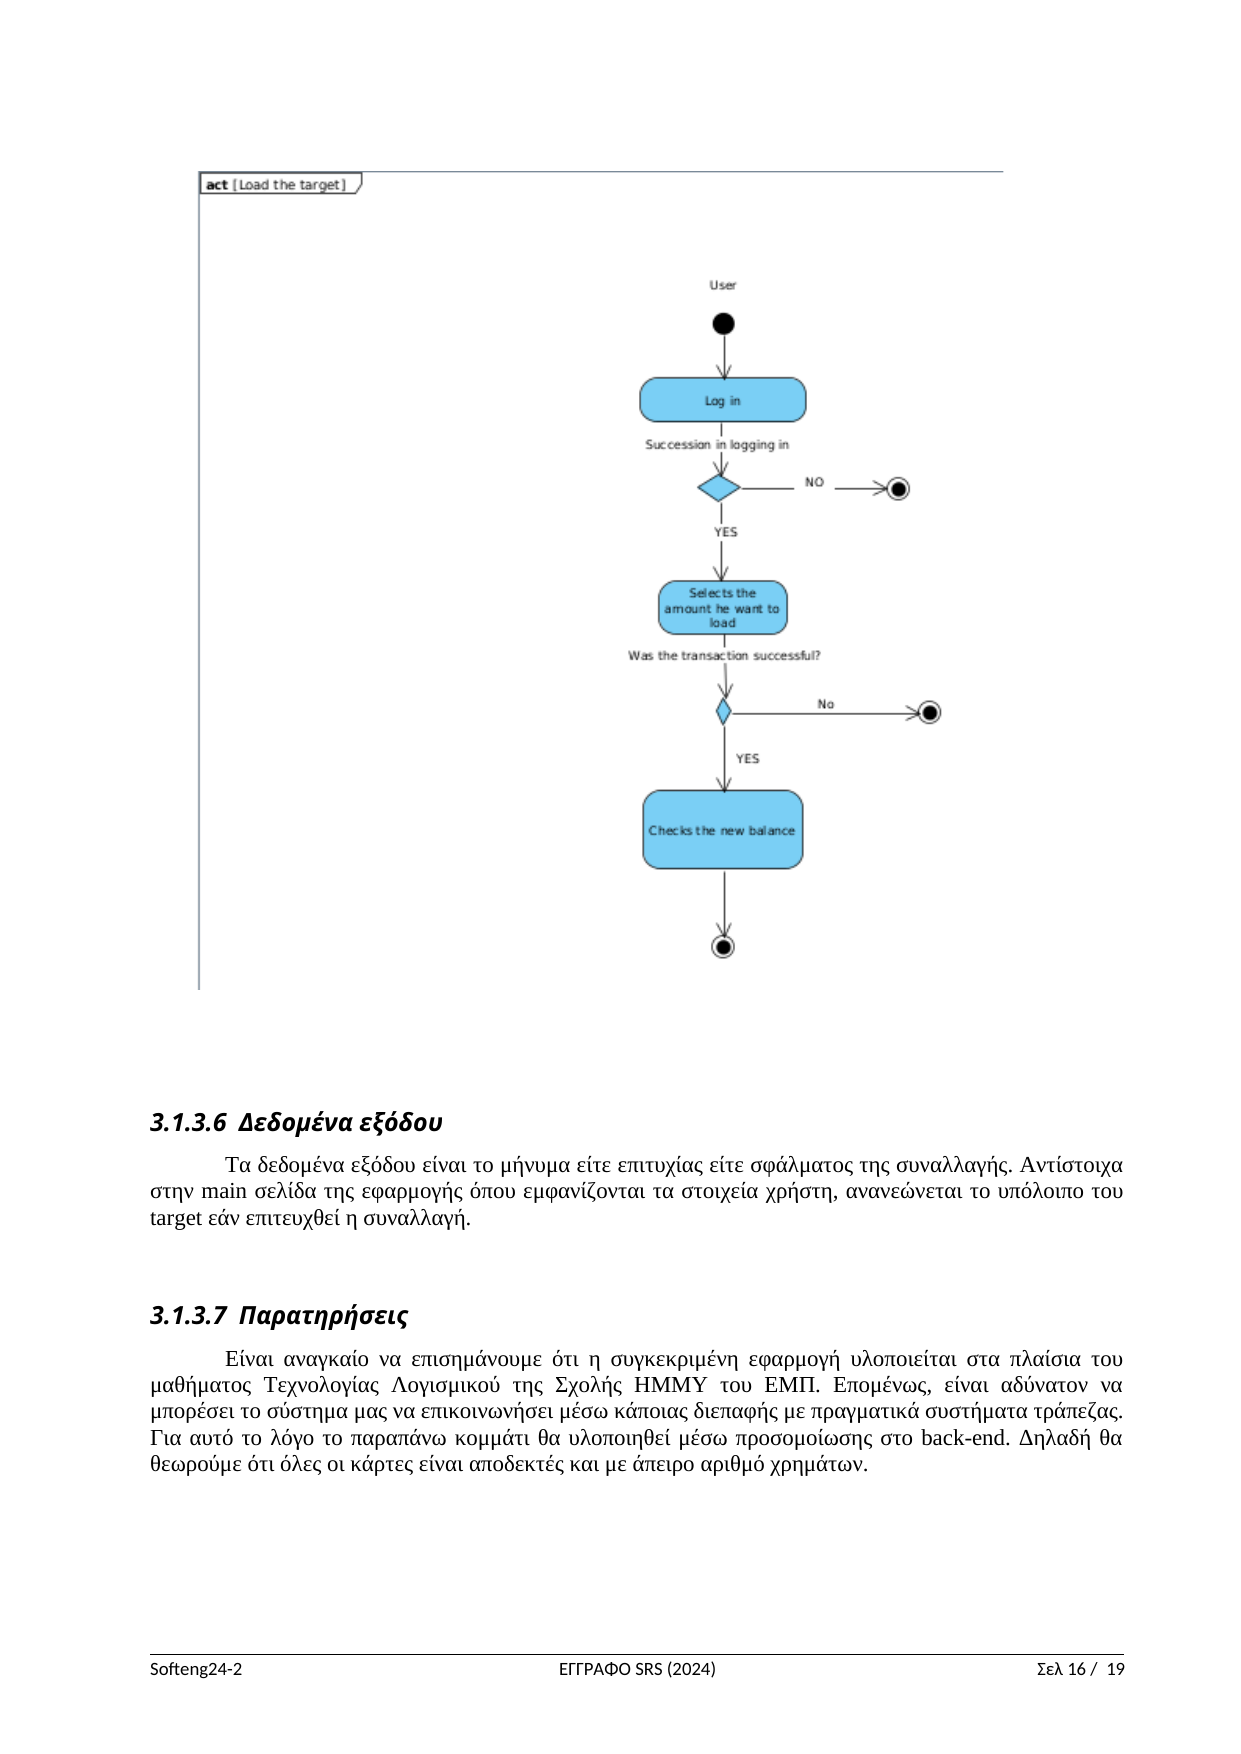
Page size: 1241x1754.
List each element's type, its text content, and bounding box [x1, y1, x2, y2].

text Είναι αναγκαίο να επισημάνουμε ότι η συγκεκριμένη εφαρμογή υλοποιείται στα πλαίσια του μαθήματος Τεχνολογίας Λογισμικού της Σχολής ΗΜΜΥ του ΕΜΠ. Επομένως, είναι αδύνατον να μπορέσει το σύστημα μας να επικοινωνήσει μέσω κάποιας διεπαφής με πραγματικά συστήματα τράπεζας. Για αυτό το λόγο το παραπάνω κομμάτι θα υλοποιηθεί μέσω προσομοίωσης στο back-end. Δηλαδή θα θεωρούμε ότι όλες οι κάρτες είναι αποδεκτές και με άπειρο αριθμό χρημάτων. [150, 1344, 1124, 1476]
subtitle 3.1.3.6 Δεδομένα εξόδου [150, 1104, 1124, 1138]
picture [197, 171, 1004, 990]
text Τα δεδομένα εξόδου είναι το μήνυμα είτε επιτυχίας είτε σφάλματος της συναλλαγής. Αντίστοιχα στην main σελίδα της εφαρμογής όπου εμφανίζονται τα στοιχεία χρήστη, ανανεώνεται το υπόλοιπο του target εάν επιτευχθεί η συναλλαγή. [150, 1151, 1124, 1230]
subtitle 3.1.3.7 Παρατηρήσεις [150, 1298, 1124, 1332]
